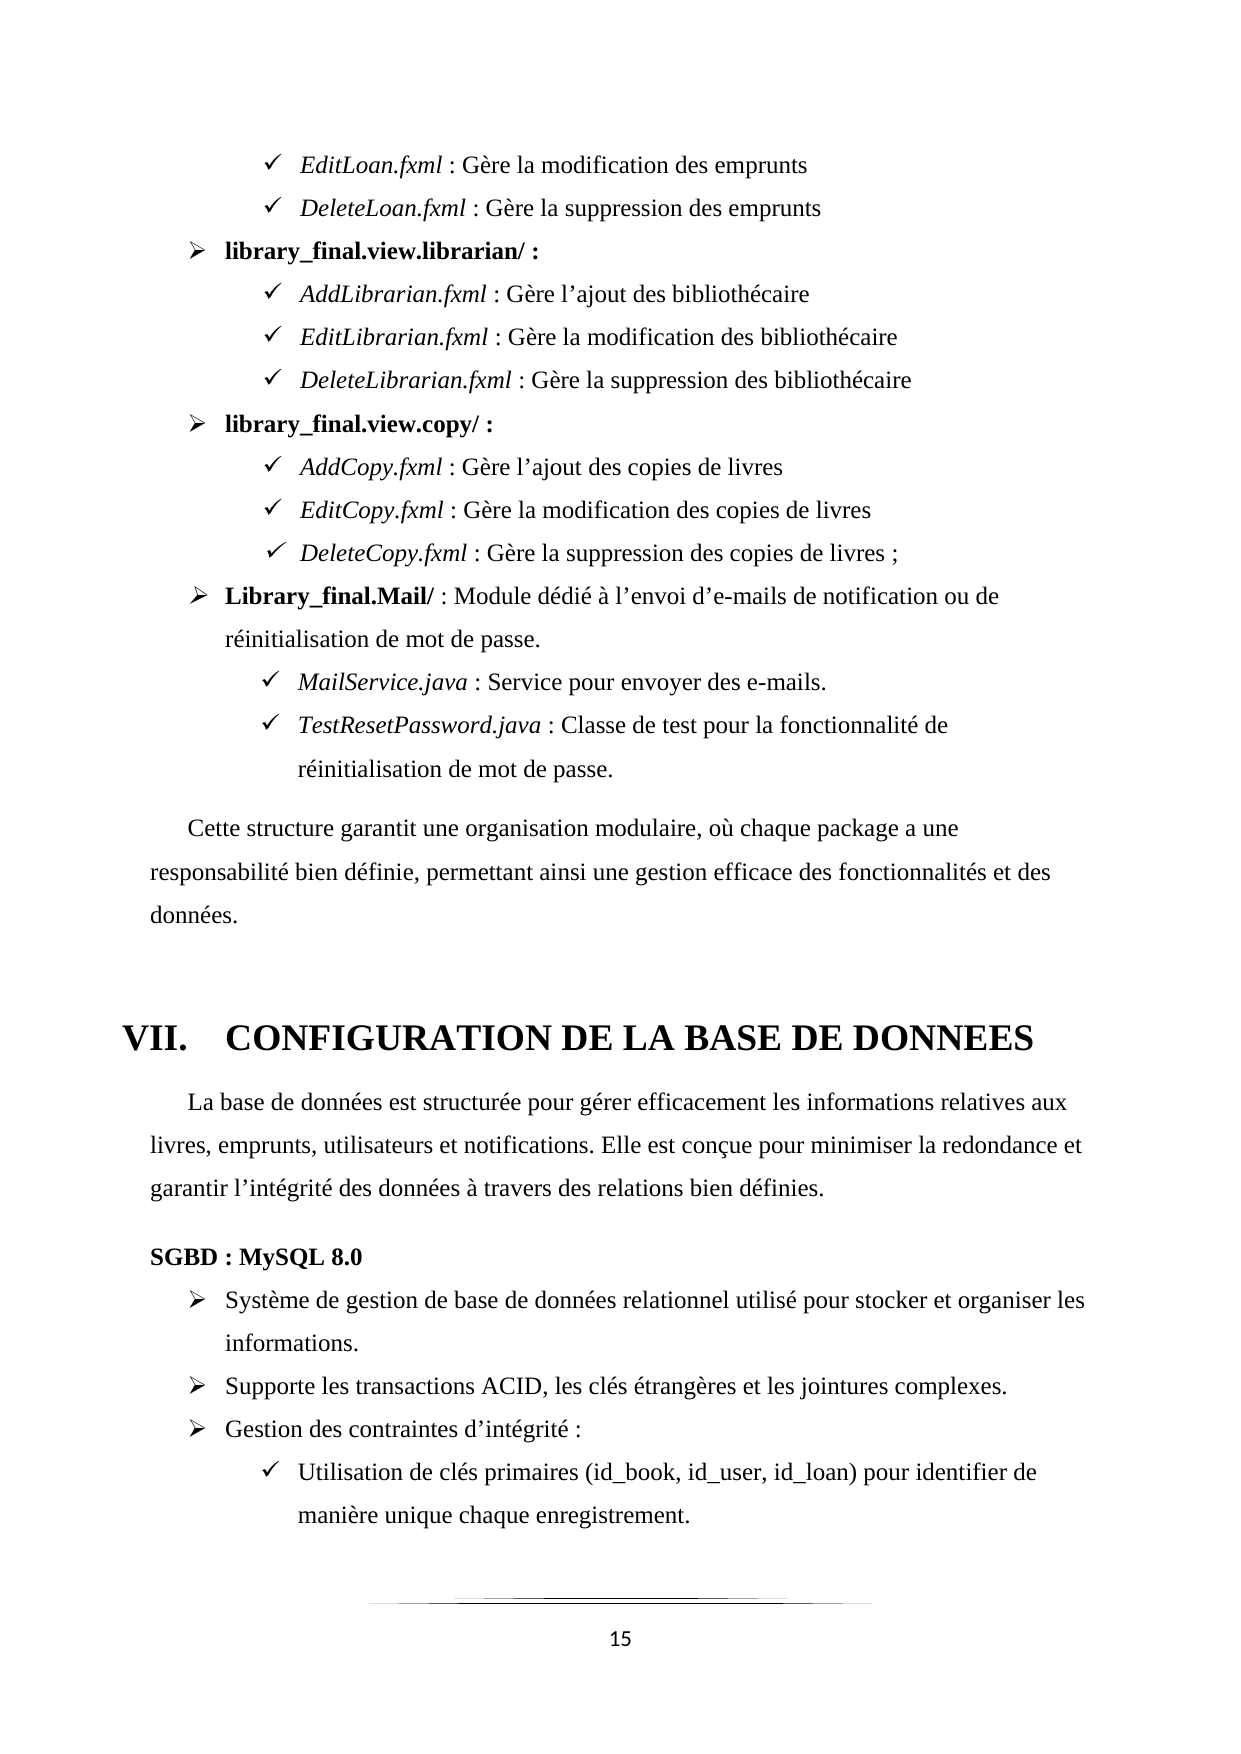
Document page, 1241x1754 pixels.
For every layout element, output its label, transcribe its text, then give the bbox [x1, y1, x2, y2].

list EditCopy.fxml : Gère la modification des copies de livres [262, 495, 1090, 524]
list DeleteLoan.fxml : Gère la suppression des emprunts [262, 193, 1090, 222]
list DeleteCopy.fxml : Gère la suppression des copies de livres ; [262, 538, 1090, 567]
list AddCopy.fxml : Gère l’ajout des copies de livres [262, 452, 1090, 481]
list Système de gestion de base de données relationnel utilisé pour stocker et organiser les informations. [187, 1285, 1090, 1357]
list MailService.java : Service pour envoyer des e-mails. [260, 667, 1090, 696]
list Supporte les transactions ACID, les clés étrangères et les jointures complexes. [187, 1371, 1090, 1400]
text La base de données est structurée pour gérer efficacement les informations relatives aux livres, emprunts, utilisateurs et notifications. Elle est conçue pour minimiser la redondance et garantir l’intégrité des données à travers des relations bien définies. [150, 1087, 1090, 1202]
text SGBD : MySQL 8.0 [150, 1242, 1090, 1270]
list EditLibrarian.fxml : Gère la modification des bibliothécaire [262, 322, 1090, 351]
text Cette structure garantit une organisation modulaire, où chaque package a une responsabilité bien définie, permettant ainsi une gestion efficace des fonctionnalités et des données. [150, 813, 1090, 928]
list Gestion des contraintes d’intégrité : [187, 1414, 1090, 1443]
list library_final.view.librarian/ : [187, 236, 1090, 265]
list EditLoan.fxml : Gère la modification des emprunts [262, 150, 1090, 179]
subtitle CONFIGURATION DE LA BASE DE DONNEES [187, 1016, 1090, 1059]
list library_final.view.copy/ : [187, 409, 1090, 437]
list TestResetPassword.java : Classe de test pour la fonctionnalité de réinitialisation de mot de passe. [260, 711, 1090, 782]
list DeleteLibrarian.fxml : Gère la suppression des bibliothécaire [262, 366, 1090, 394]
list Library_final.Mail/ : Module dédié à l’envoi d’e-mails de notification ou de réinitialisation de mot de passe. [187, 581, 1090, 653]
list Utilisation de clés primaires (id_book, id_user, id_loan) pour identifier de manière unique chaque enregistrement. [260, 1457, 1090, 1529]
list AddLibrarian.fxml : Gère l’ajout des bibliothécaire [262, 279, 1090, 308]
